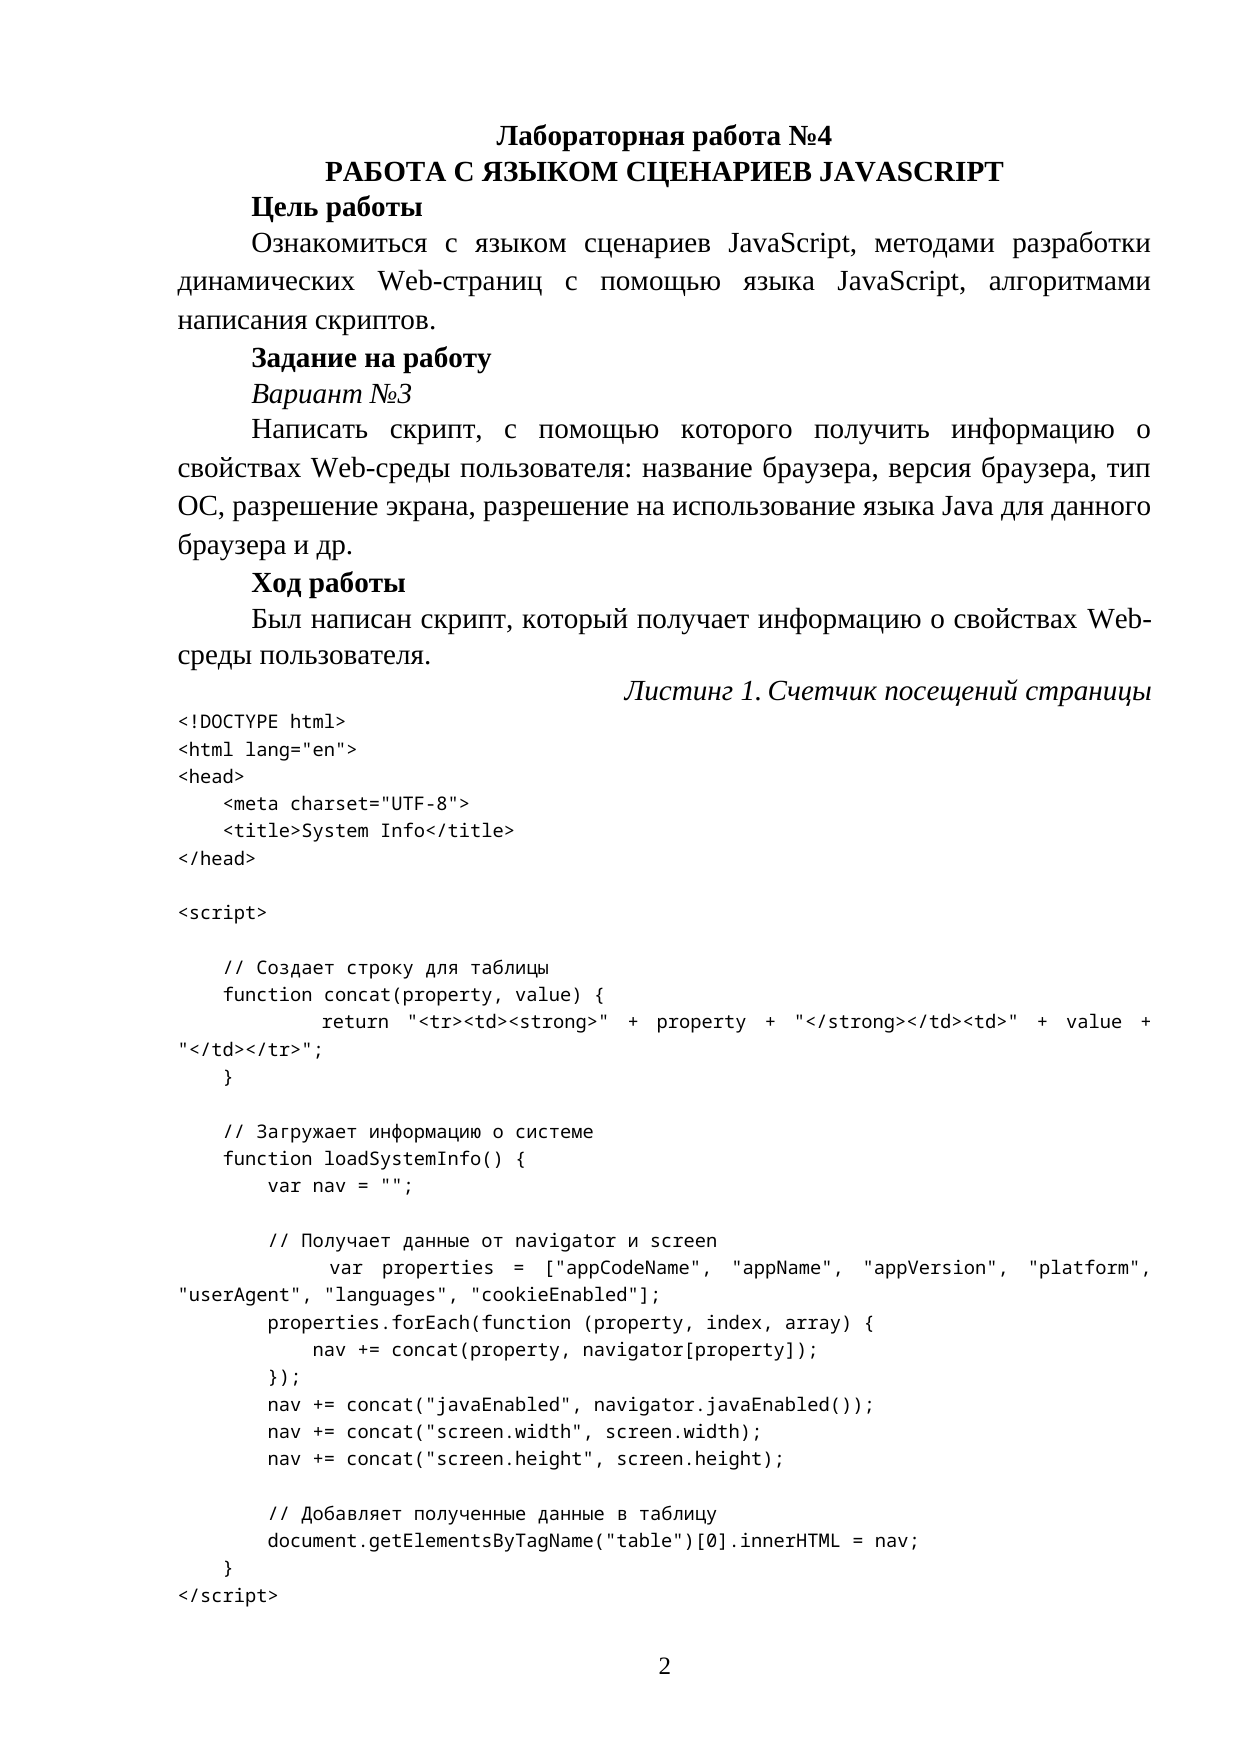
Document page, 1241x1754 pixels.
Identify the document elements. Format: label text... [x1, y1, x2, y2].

text <html lang="en"> [177, 736, 1152, 761]
text <!DOCTYPE html> [177, 708, 1152, 734]
text properties.forEach(function (property, index, array) { [177, 1309, 1152, 1334]
text </script> [177, 1582, 1152, 1607]
text nav += concat("screen.height", screen.height); [177, 1445, 1152, 1471]
text <head> [177, 763, 1152, 789]
text // Получает данные от navigator и screen [177, 1227, 1152, 1253]
text // Загружает информацию о системе [177, 1118, 1152, 1143]
text } [177, 1063, 1152, 1089]
text <script> [177, 899, 1152, 925]
text Задание на работу [177, 340, 1152, 374]
text return "<tr><td><strong>" + property + "</strong></td><td>" + value + "</td></tr>"; [177, 1009, 1152, 1062]
text } [177, 1554, 1152, 1580]
text var properties = ["appCodeName", "appName", "appVersion", "platform", "userAgent", "languages", "cookieEnabled"]; [177, 1254, 1152, 1307]
text <title>System Info</title> [177, 818, 1152, 843]
text Был написан скрипт, который получает информацию о свойствах Web-среды пользователя. [177, 601, 1152, 670]
text РАБОТА С ЯЗЫКОМ СЦЕНАРИЕВ JAVASCRIPT [177, 154, 1152, 187]
text <meta charset="UTF-8"> [177, 790, 1152, 816]
text Листинг 1. Счетчик посещений страницы [177, 673, 1152, 706]
text </head> [177, 845, 1152, 871]
text nav += concat("javaEnabled", navigator.javaEnabled()); [177, 1391, 1152, 1416]
text nav += concat("screen.width", screen.width); [177, 1418, 1152, 1444]
text Ознакомиться с языком сценариев JavaScript, методами разработки динамических Web-страниц с помощью языка JavaScript, алгоритмами написания скриптов. [177, 225, 1152, 335]
text function loadSystemInfo() { [177, 1145, 1152, 1171]
text Цель работы [177, 189, 1152, 223]
text Написать скрипт, с помощью которого получить информацию о свойствах Web-среды пользователя: название браузера, версия браузера, тип ОС, разрешение экрана, разрешение на использование языка Java для данного браузера и др. [177, 411, 1152, 561]
text document.getElementsByTagName("table")[0].innerHTML = nav; [177, 1527, 1152, 1553]
text // Добавляет полученные данные в таблицу [177, 1500, 1152, 1526]
text }); [177, 1363, 1152, 1389]
text var nav = ""; [177, 1172, 1152, 1198]
text Вариант №3 [177, 376, 1152, 409]
text // Создает строку для таблицы [177, 954, 1152, 980]
text function concat(property, value) { [177, 981, 1152, 1007]
text Лабораторная работа №4 [177, 118, 1152, 152]
text Ход работы [177, 566, 1152, 599]
text nav += concat(property, navigator[property]); [177, 1336, 1152, 1362]
